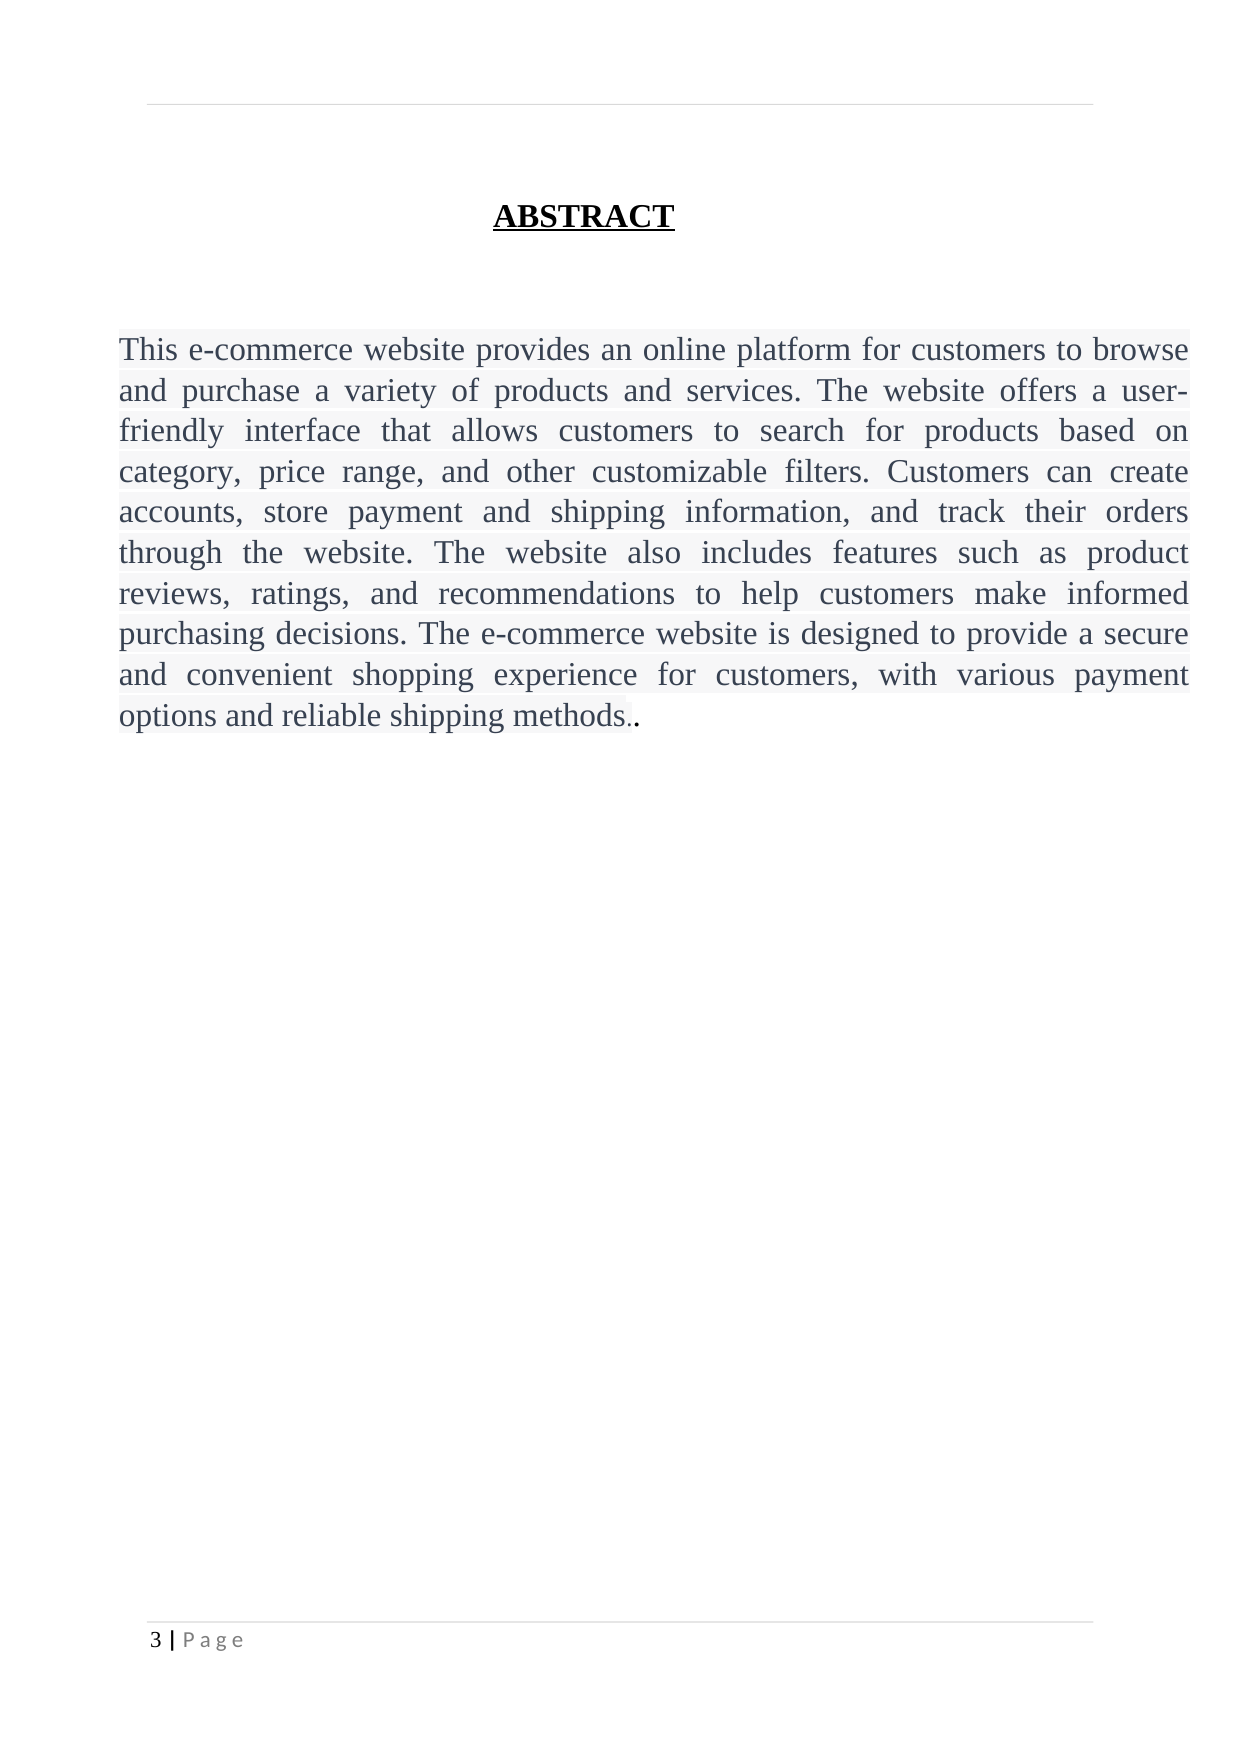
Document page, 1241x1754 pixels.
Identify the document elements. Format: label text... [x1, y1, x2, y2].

text This e-commerce website provides an online platform for customers to browse and purchase a variety of products and services. The website offers a user-friendly interface that allows customers to search for products based on category, price range, and other customizable filters. Customers can create accounts, store payment and shipping information, and track their orders through the website. The website also includes features such as product reviews, ratings, and recommendations to help customers make informed purchasing decisions. The e-commerce website is designed to provide a secure and convenient shopping experience for customers, with various payment options and reliable shipping methods.. [119, 693, 1190, 733]
text ABSTRACT [156, 196, 1011, 235]
